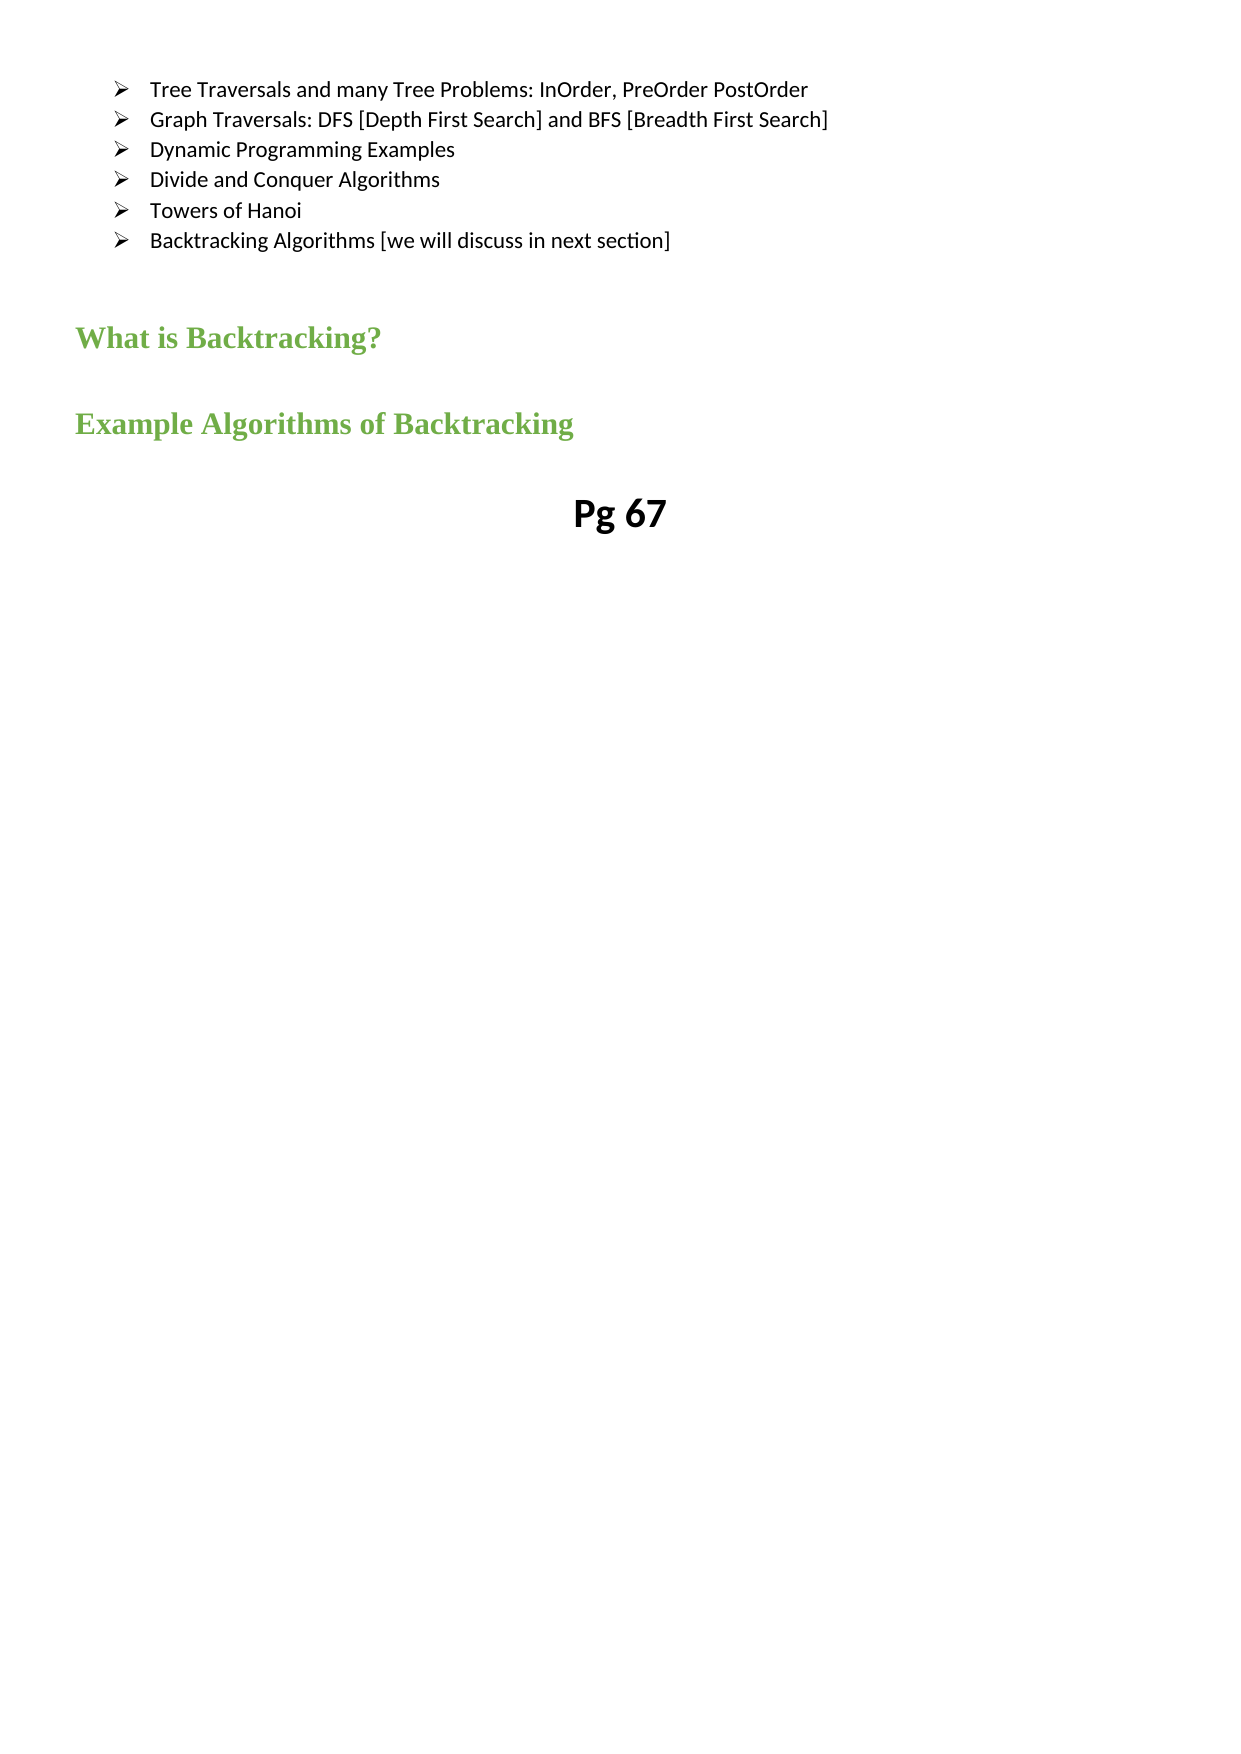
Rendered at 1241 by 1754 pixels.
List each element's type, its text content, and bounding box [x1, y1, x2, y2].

list Graph Traversals: DFS [Depth First Search] and BFS [Breadth First Search] [112, 105, 1165, 133]
list Backtracking Algorithms [we will discuss in next section] [112, 226, 1165, 254]
text Pg 67 [75, 487, 1165, 538]
subtitle What is Backtracking? [75, 320, 1146, 356]
list Dynamic Programming Examples [112, 135, 1165, 163]
list Tree Traversals and many Tree Problems: InOrder, PreOrder PostOrder [112, 75, 1165, 103]
list Divide and Conquer Algorithms [112, 166, 1165, 194]
list Towers of Hanoi [112, 196, 1165, 224]
subtitle Example Algorithms of Backtracking [75, 406, 1146, 442]
